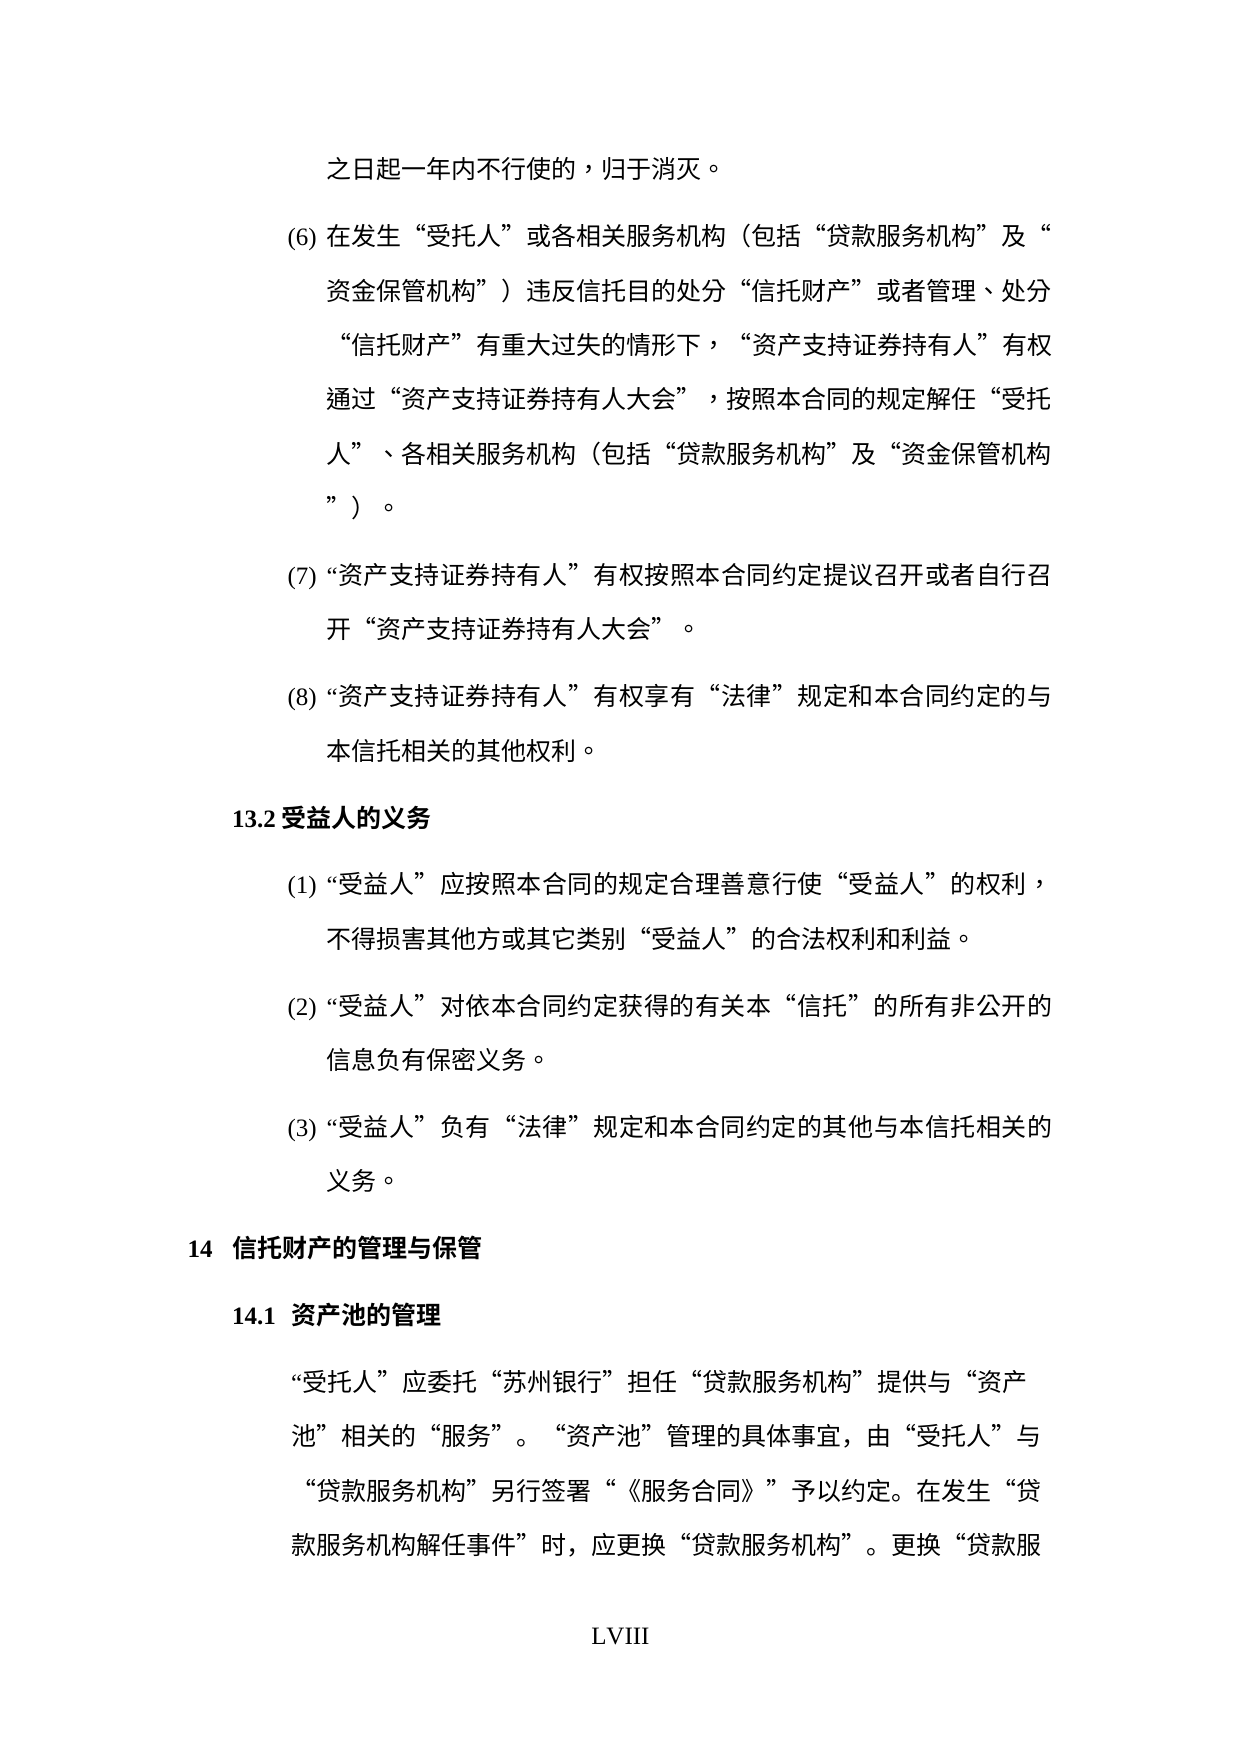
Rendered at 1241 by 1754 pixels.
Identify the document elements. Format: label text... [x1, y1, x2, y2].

list 信托财产的管理与保管 [187, 1229, 1053, 1265]
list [287, 150, 1053, 186]
list “受益人”应按照本合同的规定合理善意行使“受益人”的权利，不得损害其他方或其它类别“受益人”的合法权利和利益。 [287, 865, 1053, 956]
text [291, 1362, 1053, 1562]
list 在发生“受托人”或各相关服务机构（包括“贷款服务机构”及“资金保管机构”）违反信托目的处分“信托财产”或者管理、处分“信托财产”有重大过失的情形下，“资产支持证券持有人”有权通过“资产支持证券持有人大会”，按照本合同的规定解任“受托人”、各相关服务机构（包括“贷款服务机构”及“资金保管机构”）。 [287, 217, 1053, 525]
list “受益人”对依本合同约定获得的有关本“信托”的所有非公开的信息负有保密义务。 [287, 986, 1053, 1077]
list 受益人的义务 [232, 798, 1053, 834]
list “资产支持证券持有人”有权按照本合同约定提议召开或者自行召开“资产支持证券持有人大会”。 [287, 556, 1053, 646]
list “受益人”负有“法律”规定和本合同约定的其他与本信托相关的义务。 [287, 1107, 1053, 1198]
list “资产支持证券持有人”有权享有“法律”规定和本合同约定的与本信托相关的其他权利。 [287, 677, 1053, 767]
list 资产池的管理 [232, 1296, 1053, 1332]
